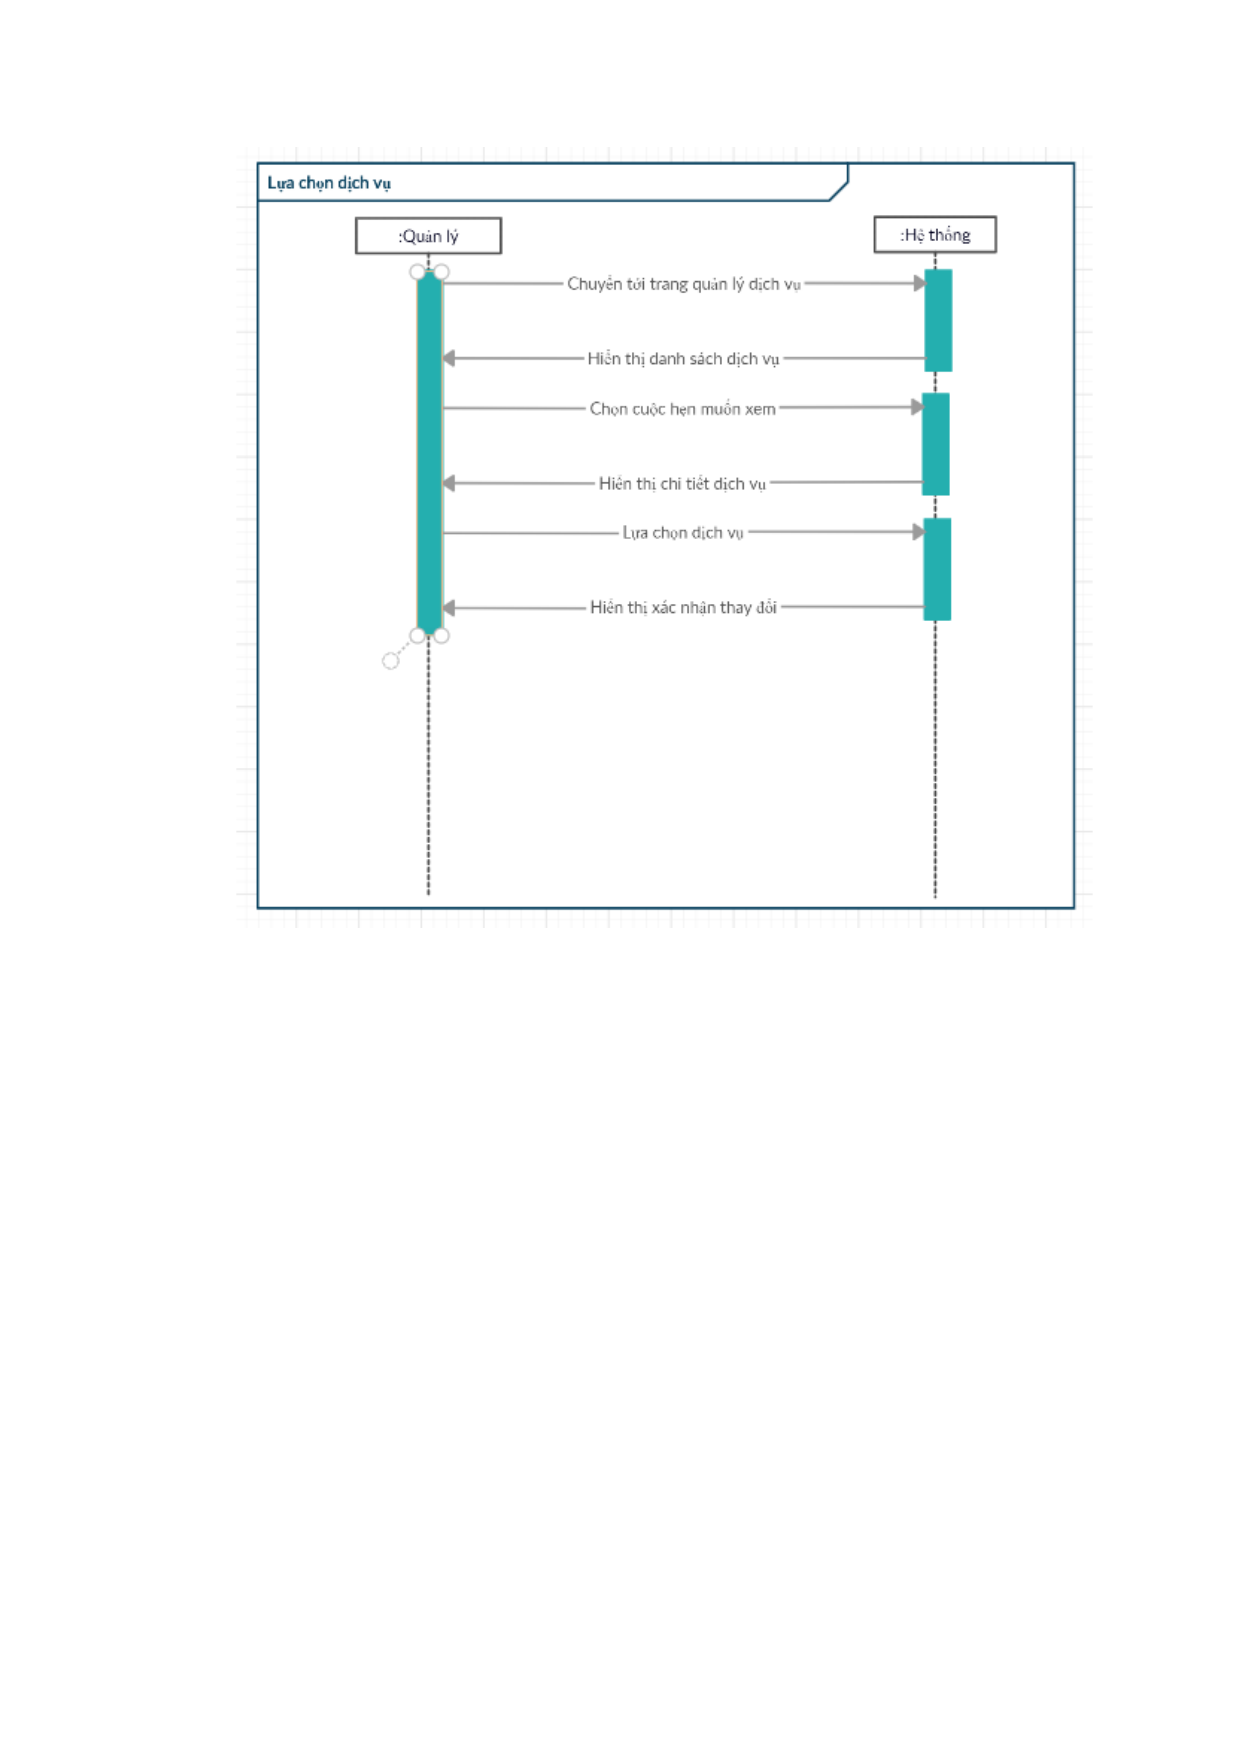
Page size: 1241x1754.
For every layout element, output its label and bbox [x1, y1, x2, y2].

picture [236, 147, 1093, 928]
